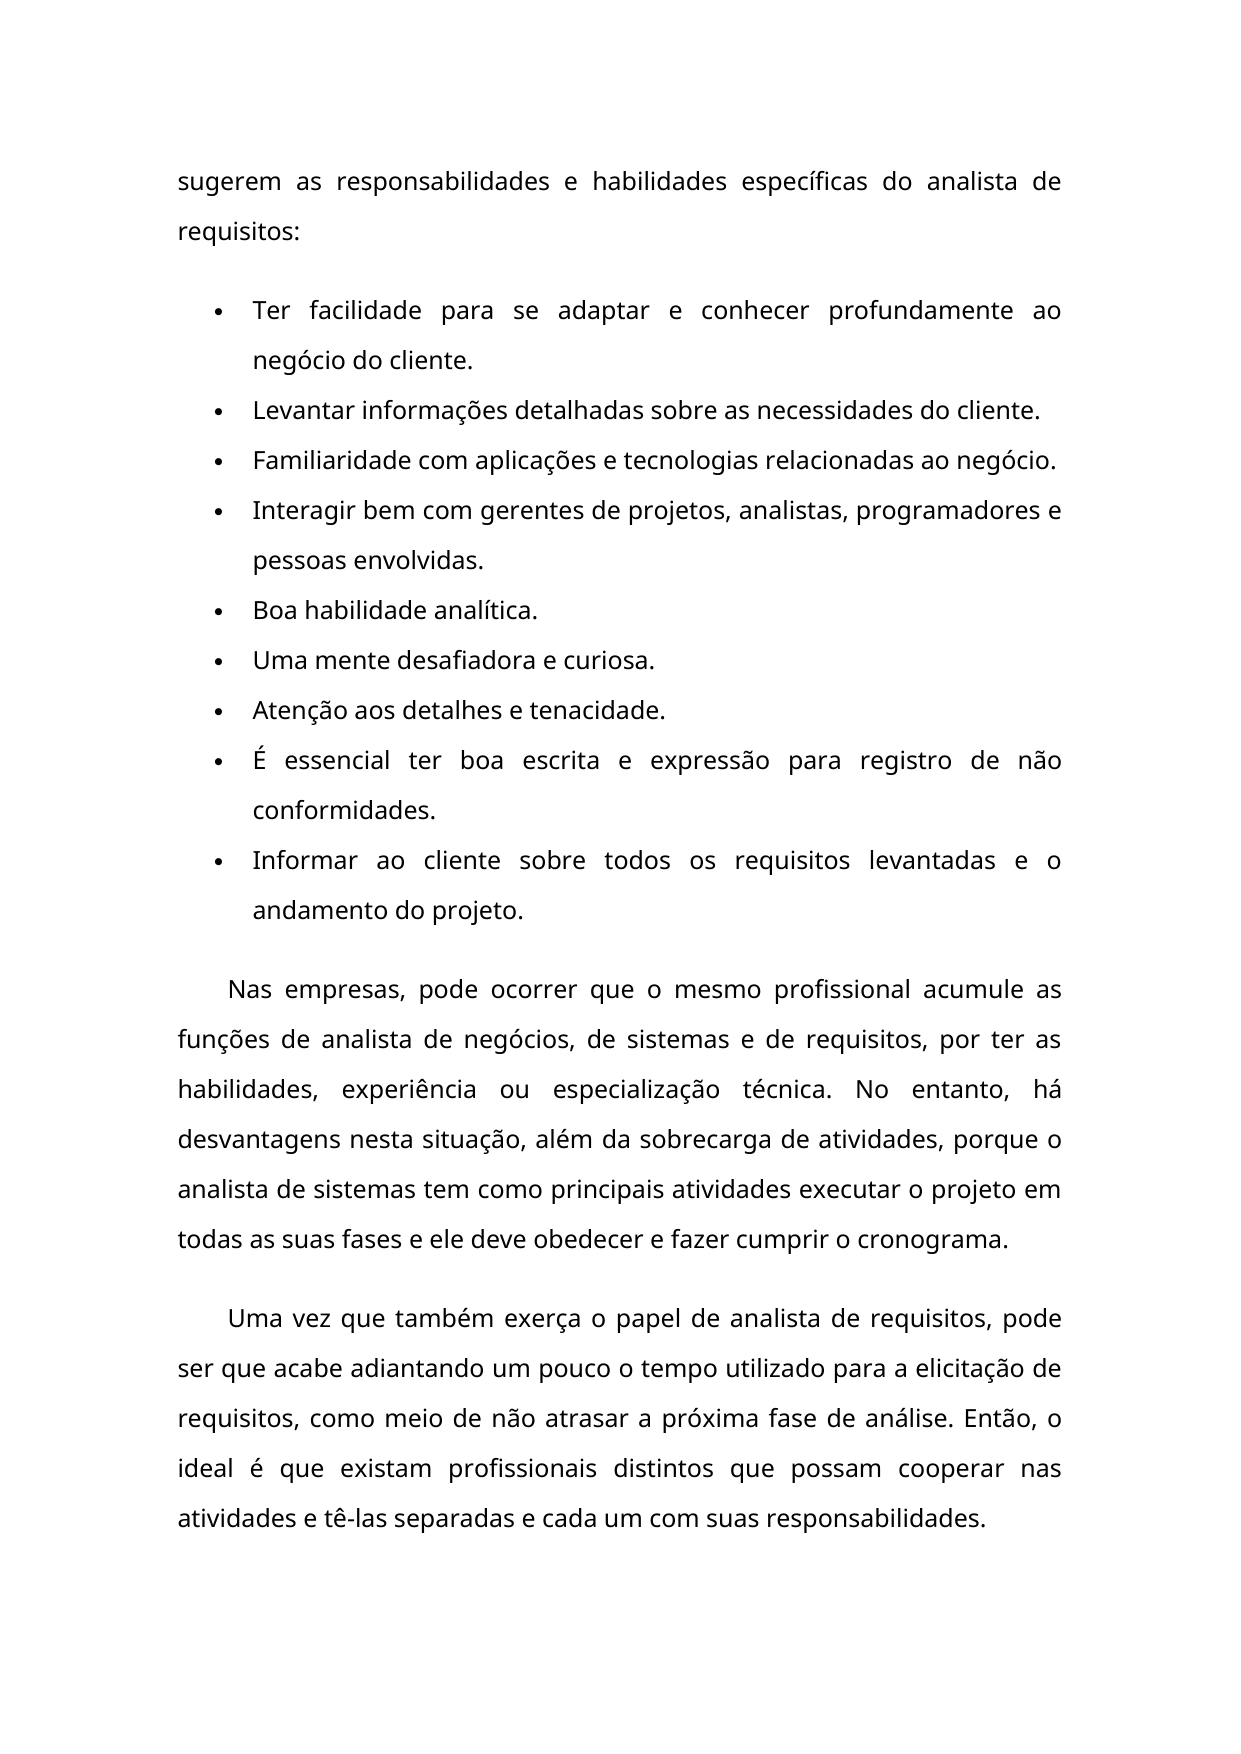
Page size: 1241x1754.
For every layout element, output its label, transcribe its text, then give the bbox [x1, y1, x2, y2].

list Uma mente desafiadora e curiosa. [215, 627, 1063, 677]
text Uma vez que também exerça o papel de analista de requisitos, pode ser que acabe adiantando um pouco o tempo utilizado para a elicitação de requisitos, como meio de não atrasar a próxima fase de análise. Então, o ideal é que existam profissionais distintos que possam cooperar nas atividades e tê-las separadas e cada um com suas responsabilidades. [177, 1285, 1063, 1535]
list Levantar informações detalhadas sobre as necessidades do cliente. [215, 377, 1063, 427]
list Ter facilidade para se adaptar e conhecer profundamente ao negócio do cliente. [215, 277, 1063, 377]
list É essencial ter boa escrita e expressão para registro de não conformidades. [215, 727, 1063, 827]
list Boa habilidade analítica. [215, 577, 1063, 627]
list Interagir bem com gerentes de projetos, analistas, programadores e pessoas envolvidas. [215, 477, 1063, 577]
list Informar ao cliente sobre todos os requisitos levantadas e o andamento do projeto. [215, 827, 1063, 927]
list Atenção aos detalhes e tenacidade. [215, 677, 1063, 727]
list Familiaridade com aplicações e tecnologias relacionadas ao negócio. [215, 427, 1063, 477]
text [177, 148, 1063, 248]
text Nas empresas, pode ocorrer que o mesmo profissional acumule as funções de analista de negócios, de sistemas e de requisitos, por ter as habilidades, experiência ou especialização técnica. No entanto, há desvantagens nesta situação, além da sobrecarga de atividades, porque o analista de sistemas tem como principais atividades executar o projeto em todas as suas fases e ele deve obedecer e fazer cumprir o cronograma. [177, 956, 1063, 1256]
